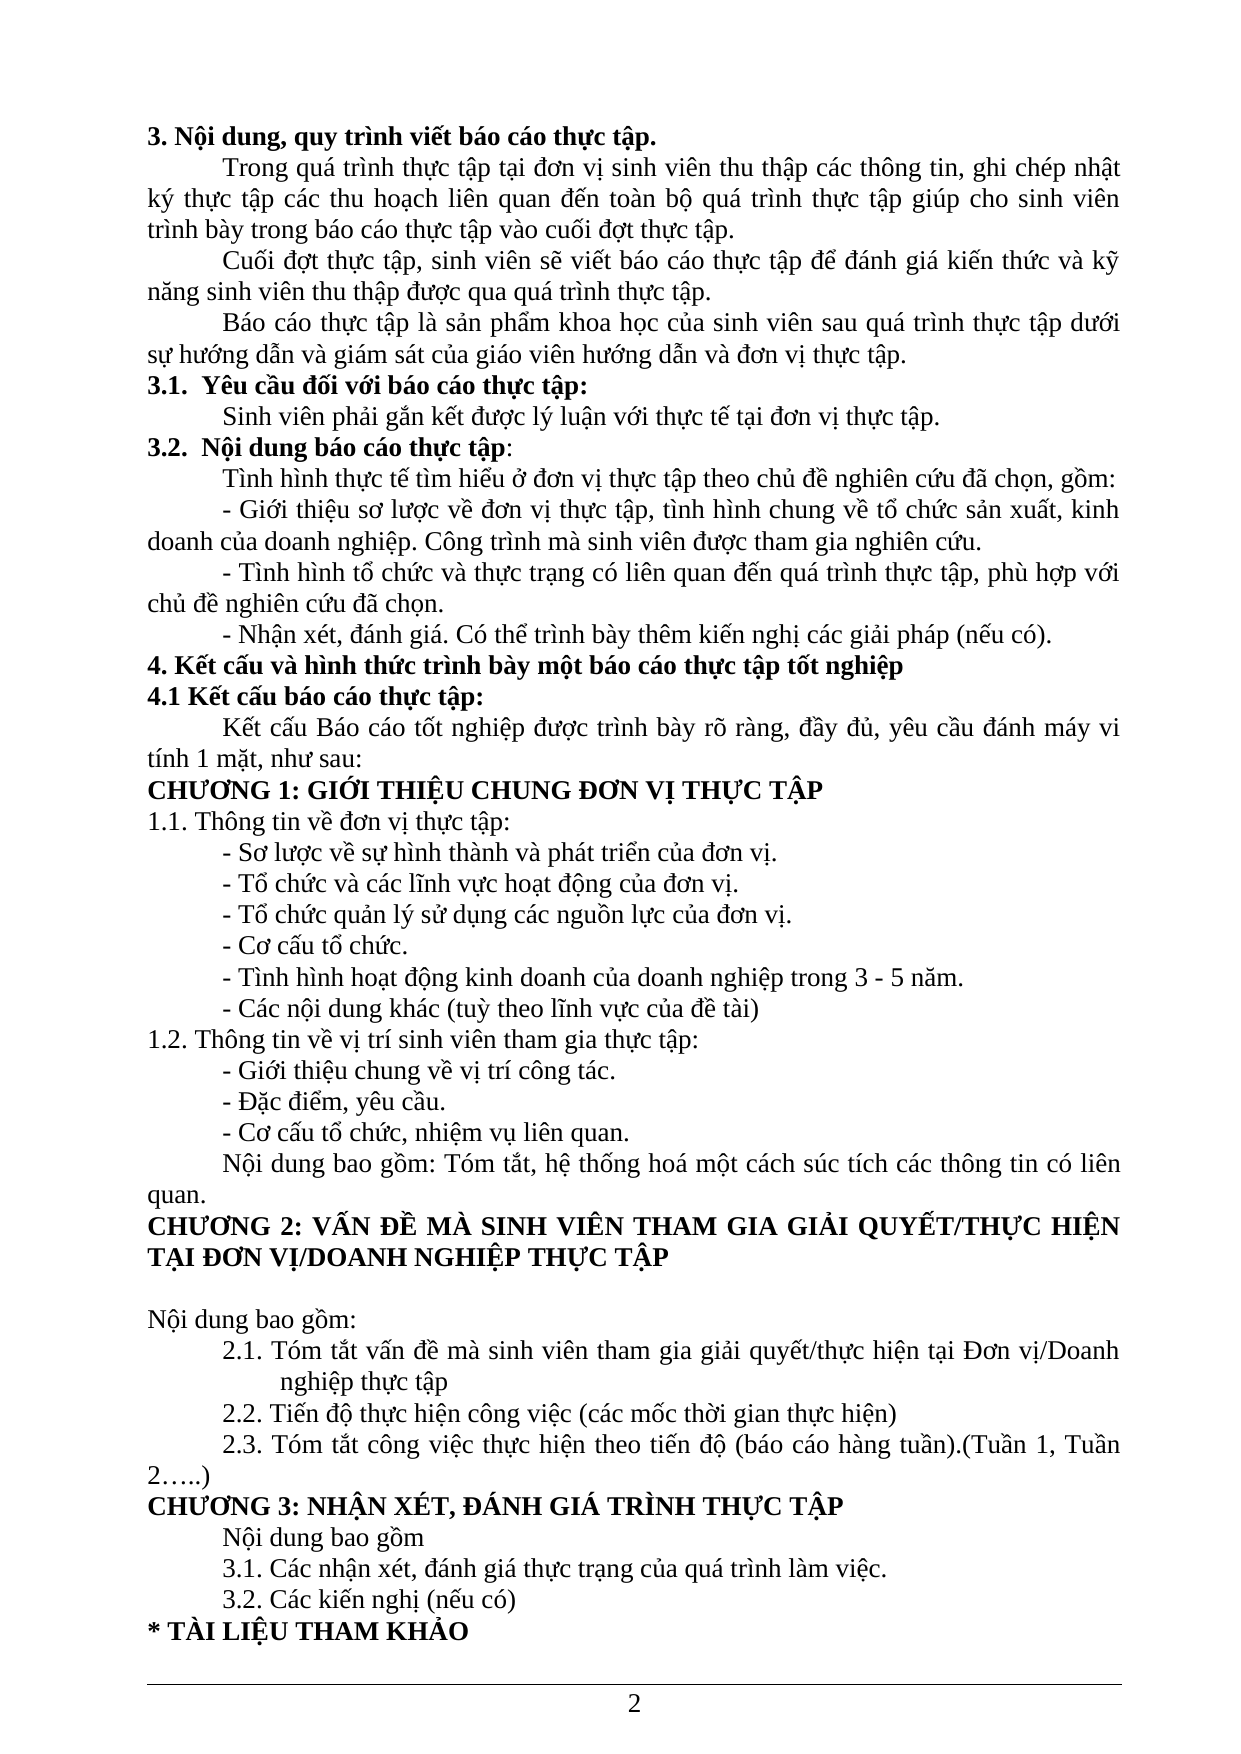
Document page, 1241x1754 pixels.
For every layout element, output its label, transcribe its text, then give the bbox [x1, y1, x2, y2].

text - Tổ chức và các lĩnh vực hoạt động của đơn vị. [222, 867, 1122, 898]
text - Giới thiệu chung về vị trí công tác. [147, 1054, 1122, 1085]
text - Cơ cấu tổ chức. [222, 929, 1122, 961]
text Kết cấu Báo cáo tốt nghiệp được trình bày rõ ràng, đầy đủ, yêu cầu đánh máy vi tính 1 mặt, như sau: [147, 711, 1122, 774]
text Báo cáo thực tập là sản phẩm khoa học của sinh viên sau quá trình thực tập dưới sự hướng dẫn và giám sát của giáo viên hướng dẫn và đơn vị thực tập. [147, 307, 1122, 369]
text - Giới thiệu sơ lược về đơn vị thực tập, tình hình chung về tổ chức sản xuất, kinh doanh của doanh nghiệp. Công trình mà sinh viên được tham gia nghiên cứu. [147, 493, 1122, 556]
text * TÀI LIỆU THAM KHẢO [147, 1615, 1122, 1646]
text - Nhận xét, đánh giá. Có thể trình bày thêm kiến nghị các giải pháp (nếu có). [147, 618, 1122, 649]
text 1.1. Thông tin về đơn vị thực tập: [147, 805, 1122, 836]
text Nội dung bao gồm [147, 1521, 1122, 1552]
text - Sơ lược về sự hình thành và phát triển của đơn vị. [222, 836, 1122, 867]
subtitle 4. Kết cấu và hình thức trình bày một báo cáo thực tập tốt nghiệp [147, 649, 1122, 680]
text Nội dung bao gồm: Tóm tắt, hệ thống hoá một cách súc tích các thông tin có liên quan. [147, 1147, 1122, 1210]
text 3.1. Các nhận xét, đánh giá thực trạng của quá trình làm việc. [147, 1552, 1122, 1583]
text 2.2. Tiến độ thực hiện công việc (các mốc thời gian thực hiện) [147, 1397, 1122, 1428]
text 1.2. Thông tin về vị trí sinh viên tham gia thực tập: [147, 1023, 1122, 1054]
subtitle 3.1. Yêu cầu đối với báo cáo thực tập: [147, 369, 1122, 400]
text CHƯƠNG 3: NHẬN XÉT, ĐÁNH GIÁ TRÌNH THỰC TẬP [147, 1490, 1122, 1521]
text CHƯƠNG 1: GIỚI THIỆU CHUNG ĐƠN VỊ THỰC TẬP [147, 774, 1122, 805]
text Tình hình thực tế tìm hiểu ở đơn vị thực tập theo chủ đề nghiên cứu đã chọn, gồm: [147, 462, 1122, 493]
text - Tình hình tổ chức và thực trạng có liên quan đến quá trình thực tập, phù hợp với chủ đề nghiên cứu đã chọn. [147, 556, 1122, 618]
text 4.1 Kết cấu báo cáo thực tập: [147, 680, 1122, 711]
text - Tình hình hoạt động kinh doanh của doanh nghiệp trong 3 - 5 năm. [222, 961, 1122, 992]
text - Đặc điểm, yêu cầu. [222, 1085, 1122, 1116]
text - Các nội dung khác (tuỳ theo lĩnh vực của đề tài) [222, 992, 1122, 1023]
text Trong quá trình thực tập tại đơn vị sinh viên thu thập các thông tin, ghi chép nhật ký thực tập các thu hoạch liên quan đến toàn bộ quá trình thực tập giúp cho sinh viên trình bày trong báo cáo thực tập vào cuối đợt thực tập. [147, 151, 1122, 244]
text 2.1. Tóm tắt vấn đề mà sinh viên tham gia giải quyết/thực hiện tại Đơn vị/Doanh nghiệp thực tập [222, 1334, 1122, 1397]
text - Tổ chức quản lý sử dụng các nguồn lực của đơn vị. [222, 898, 1122, 929]
text Cuối đợt thực tập, sinh viên sẽ viết báo cáo thực tập để đánh giá kiến thức và kỹ năng sinh viên thu thập được qua quá trình thực tập. [147, 244, 1122, 307]
text 2.3. Tóm tắt công việc thực hiện theo tiến độ (báo cáo hàng tuần).(Tuần 1, Tuần 2…..) [147, 1428, 1122, 1490]
text - Cơ cấu tổ chức, nhiệm vụ liên quan. [222, 1116, 1122, 1147]
text CHƯƠNG 2: VẤN ĐỀ MÀ SINH VIÊN THAM GIA GIẢI QUYẾT/THỰC HIỆN TẠI ĐƠN VỊ/DOANH NGHIỆP THỰC TẬP [147, 1210, 1122, 1272]
text 3.2. Các kiến nghị (nếu có) [147, 1583, 1122, 1615]
subtitle 3.2. Nội dung báo cáo thực tập: [147, 431, 1122, 462]
text 3. Nội dung, quy trình viết báo cáo thực tập. [147, 120, 1122, 151]
subtitle Sinh viên phải gắn kết được lý luận với thực tế tại đơn vị thực tập. [147, 400, 1122, 431]
text Nội dung bao gồm: [147, 1303, 1122, 1334]
